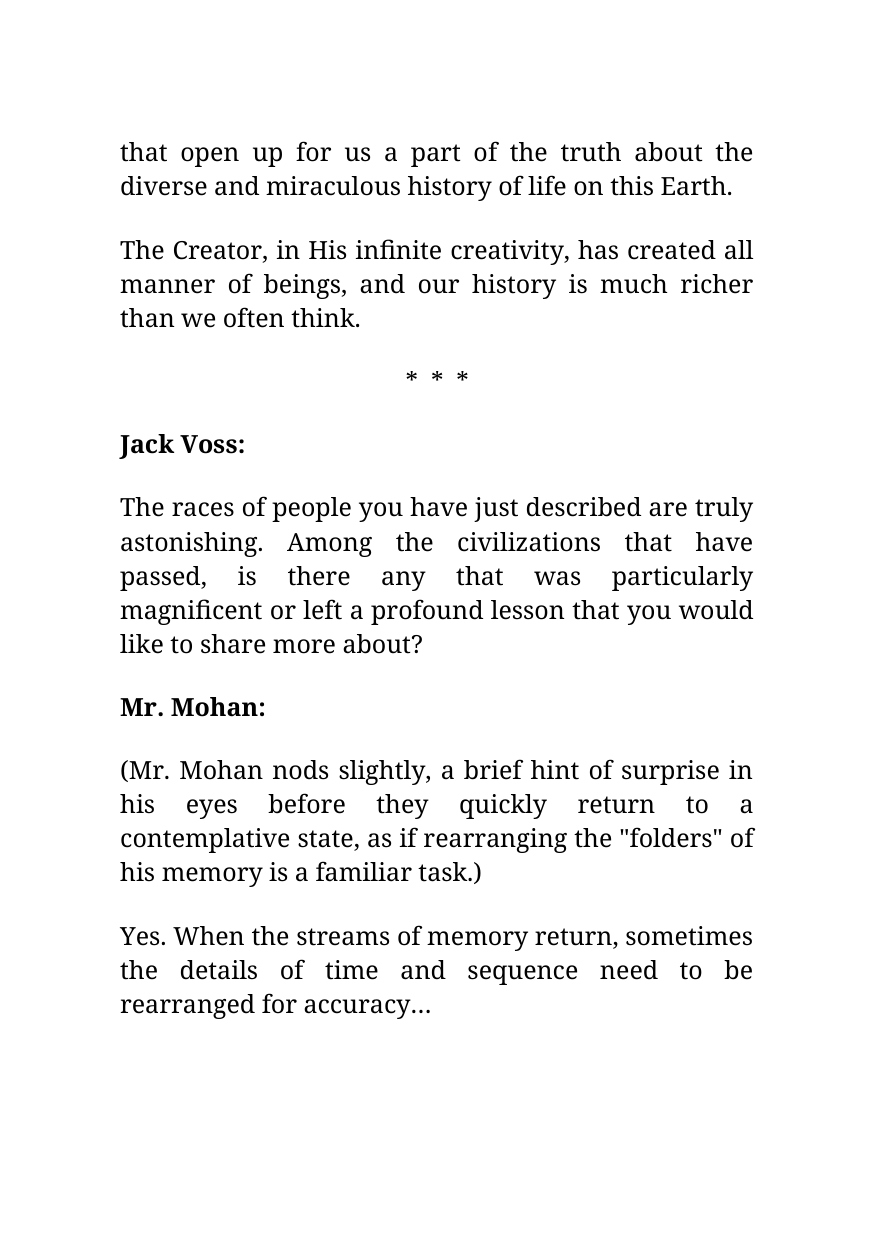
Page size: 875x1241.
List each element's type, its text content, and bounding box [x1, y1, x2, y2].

text (Mr. Mohan nods slightly, a brief hint of surprise in his eyes before they quickly return to a contemplative state, as if rearranging the "folders" of his memory is a familiar task.) [120, 753, 754, 889]
text Jack Voss: [120, 427, 754, 461]
text The Creator, in His infinite creativity, has created all manner of beings, and our history is much richer than we often think. [120, 232, 754, 334]
text Mr. Mohan: [120, 689, 754, 724]
text The races of people you have just described are truly astonishing. Among the civilizations that have passed, is there any that was particularly magnificent or left a profound lesson that you would like to share more about? [120, 490, 754, 660]
text Yes. When the streams of memory return, sometimes the details of time and sequence need to be rearranged for accuracy… [120, 918, 754, 1020]
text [120, 135, 754, 203]
text * * * [120, 364, 754, 398]
